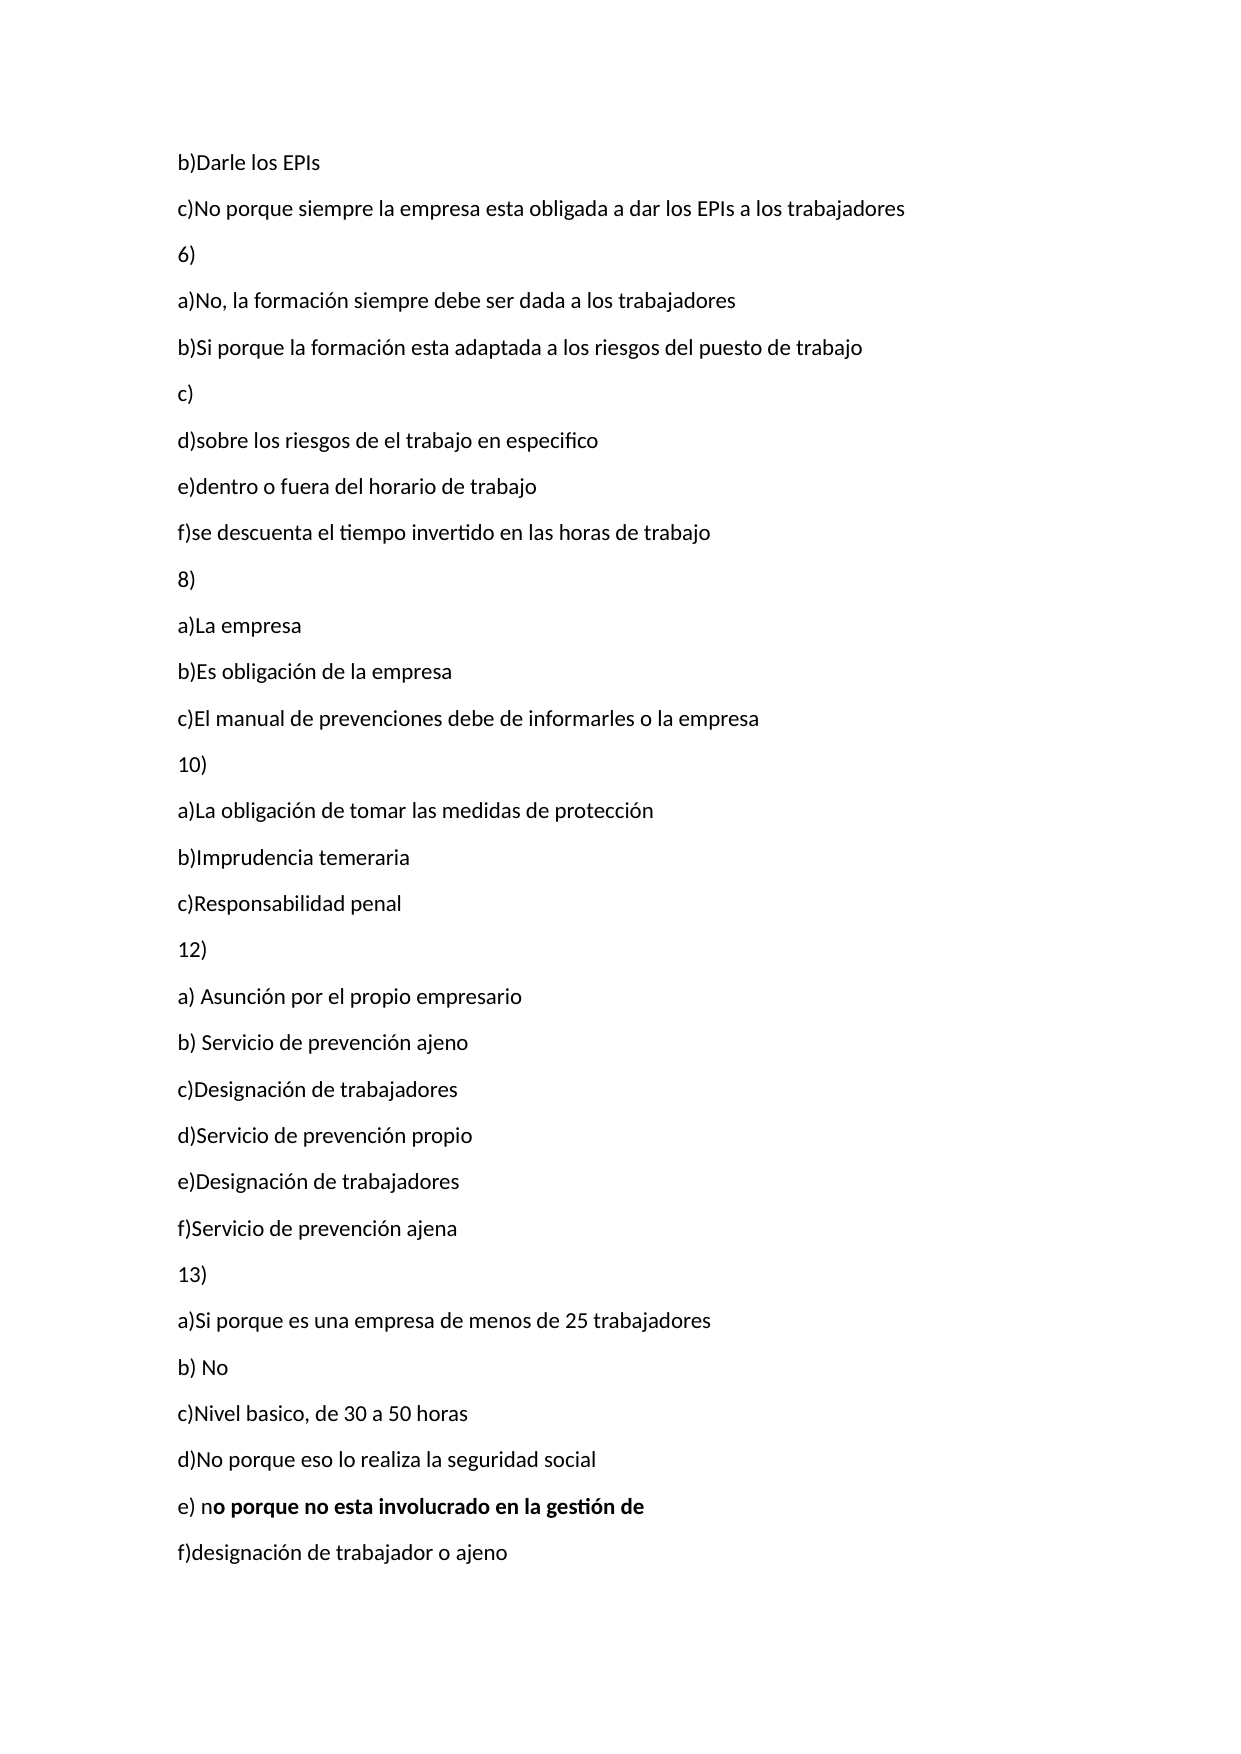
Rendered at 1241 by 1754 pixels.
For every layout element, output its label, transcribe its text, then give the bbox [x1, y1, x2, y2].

text e)Designación de trabajadores [177, 1167, 1063, 1195]
text 13) [177, 1260, 1063, 1288]
text b) No [177, 1353, 1063, 1381]
text c)Nivel basico, de 30 a 50 horas [177, 1399, 1063, 1427]
text a)La obligación de tomar las medidas de protección [177, 797, 1063, 824]
text f)se descuenta el tiempo invertido en las horas de trabajo [177, 518, 1063, 546]
text a) Asunción por el propio empresario [177, 982, 1063, 1010]
text b) Servicio de prevención ajeno [177, 1028, 1063, 1056]
text b)Imprudencia temeraria [177, 843, 1063, 871]
text a)No, la formación siempre debe ser dada a los trabajadores [177, 287, 1063, 315]
text c)El manual de prevenciones debe de informarles o la empresa [177, 704, 1063, 732]
text 12) [177, 936, 1063, 964]
text d)sobre los riesgos de el trabajo en especifico [177, 426, 1063, 454]
text c)Designación de trabajadores [177, 1075, 1063, 1103]
text f)designación de trabajador o ajeno [177, 1538, 1063, 1566]
text e) no porque no esta involucrado en la gestión de [177, 1492, 1063, 1520]
text 10) [177, 750, 1063, 778]
text 6) [177, 240, 1063, 268]
text c)No porque siempre la empresa esta obligada a dar los EPIs a los trabajadores [177, 194, 1063, 222]
text d)Servicio de prevención propio [177, 1121, 1063, 1149]
text a)La empresa [177, 611, 1063, 639]
text c)Responsabilidad penal [177, 889, 1063, 917]
text d)No porque eso lo realiza la seguridad social [177, 1446, 1063, 1473]
text b)Es obligación de la empresa [177, 657, 1063, 686]
text e)dentro o fuera del horario de trabajo [177, 472, 1063, 500]
text b)Darle los EPIs [177, 148, 1063, 176]
text b)Si porque la formación esta adaptada a los riesgos del puesto de trabajo [177, 333, 1063, 361]
text a)Si porque es una empresa de menos de 25 trabajadores [177, 1306, 1063, 1334]
text c) [177, 379, 1063, 407]
text 8) [177, 565, 1063, 593]
text f)Servicio de prevención ajena [177, 1214, 1063, 1242]
